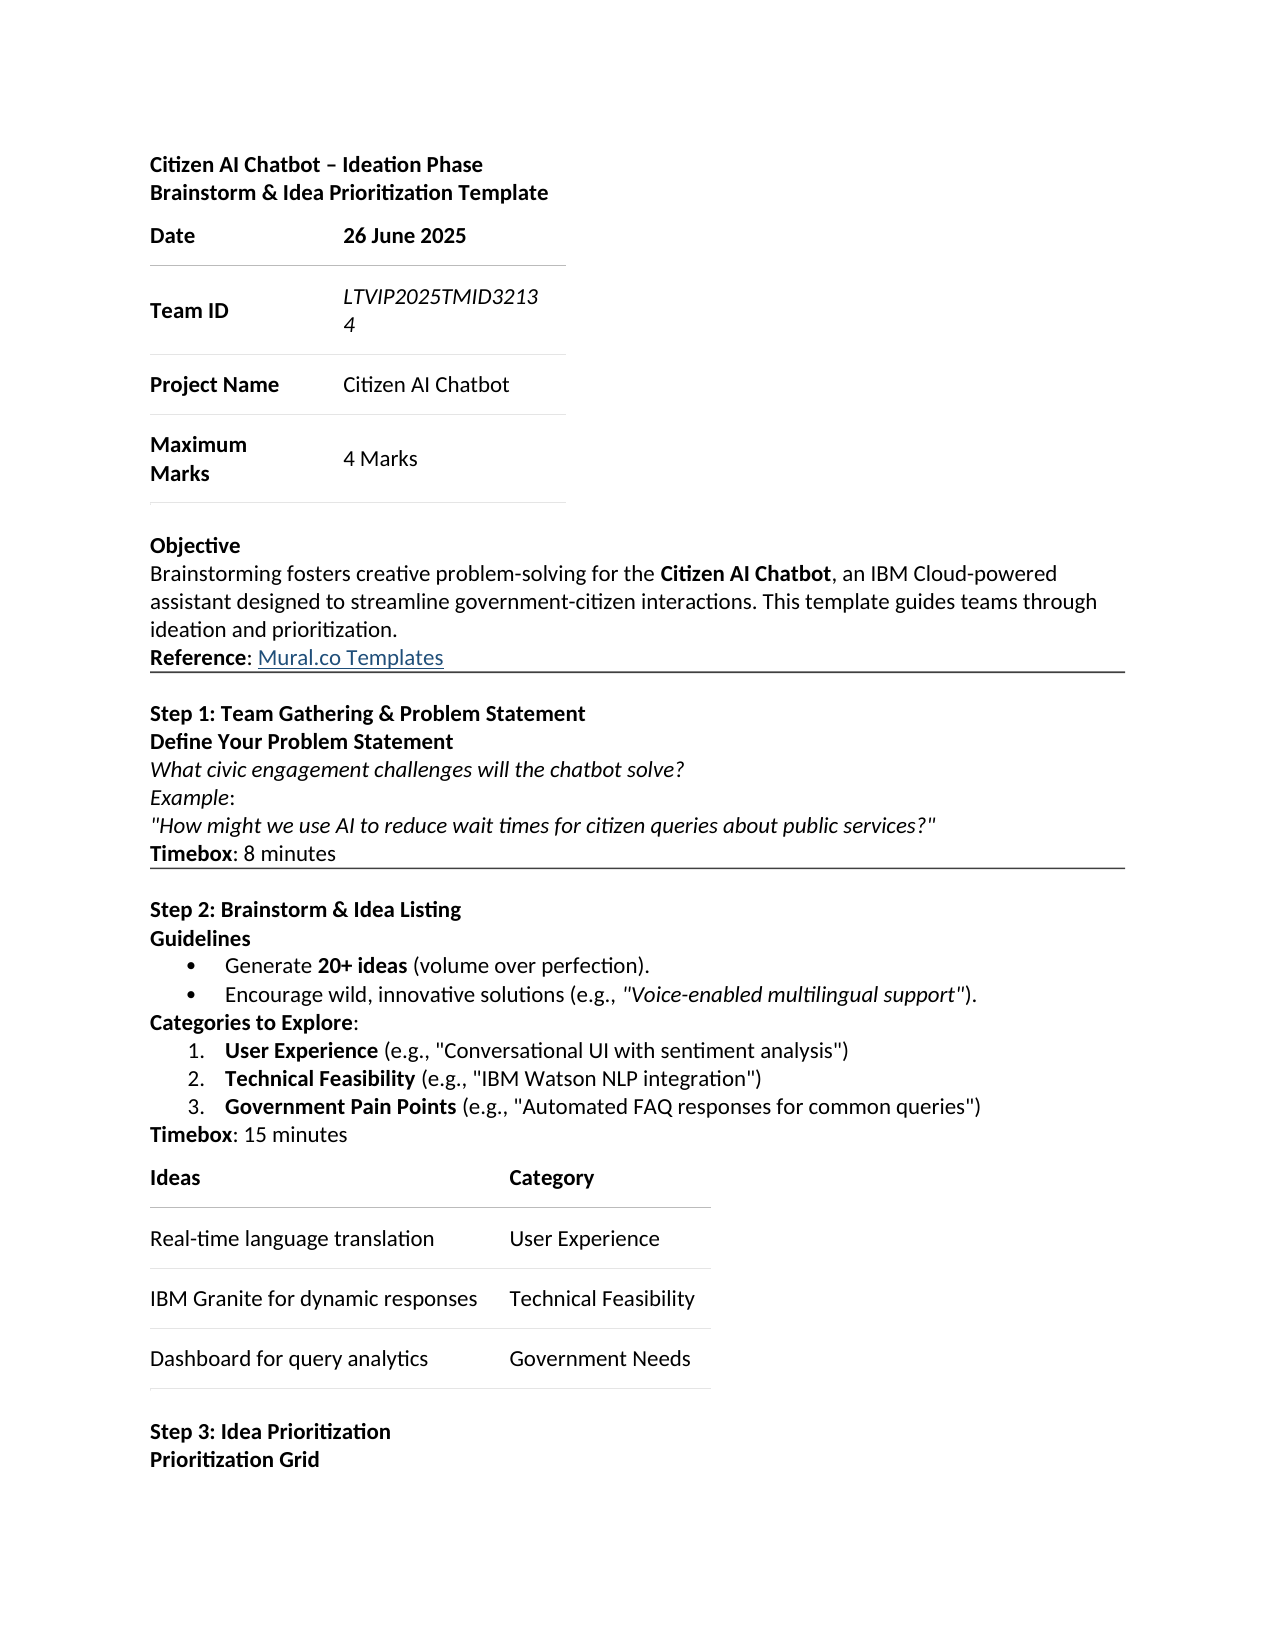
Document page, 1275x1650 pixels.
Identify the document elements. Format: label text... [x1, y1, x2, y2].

text Brainstorm & Idea Prioritization Template [150, 178, 1125, 206]
table_header Date [150, 206, 327, 265]
table_cell Team ID [150, 266, 327, 354]
text Define Your Problem Statement [150, 727, 1125, 756]
text Prioritization Grid [150, 1445, 1125, 1473]
list Technical Feasibility (e.g., "IBM Watson NLP integration") [187, 1064, 1125, 1092]
text Timebox: 8 minutes [150, 839, 1125, 867]
text Citizen AI Chatbot – Ideation Phase [150, 150, 1125, 178]
text Example: "How might we use AI to reduce wait times for citizen queries about public services?" [150, 783, 1125, 839]
list Encourage wild, innovative solutions (e.g., "Voice-enabled multilingual support"). [187, 980, 1125, 1008]
table_header Category [494, 1148, 711, 1207]
text Step 3: Idea Prioritization [150, 1417, 1125, 1445]
table_cell LTVIP2025TMID32134 [328, 266, 566, 354]
list Generate 20+ ideas (volume over perfection). [187, 952, 1125, 980]
table_cell IBM Granite for dynamic responses [150, 1269, 494, 1328]
text Reference: Mural.co Templates [150, 643, 1125, 671]
list Government Pain Points (e.g., "Automated FAQ responses for common queries") [187, 1092, 1125, 1120]
table_cell Citizen AI Chatbot [328, 355, 566, 414]
table_header 26 June 2025 [328, 206, 566, 265]
table_cell Dashboard for query analytics [150, 1329, 494, 1388]
text What civic engagement challenges will the chatbot solve? [150, 756, 1125, 783]
text Brainstorming fosters creative problem-solving for the Citizen AI Chatbot, an IBM Cloud-powered assistant designed to streamline government-citizen interactions. This template guides teams through ideation and prioritization. [150, 559, 1125, 643]
table_cell Technical Feasibility [494, 1269, 711, 1328]
text Step 2: Brainstorm & Idea Listing [150, 896, 1125, 924]
table_cell Project Name [150, 355, 327, 414]
table_cell Real-time language translation [150, 1208, 494, 1267]
text Categories to Explore: [150, 1008, 1125, 1036]
table_cell Government Needs [494, 1329, 711, 1388]
table_cell User Experience [494, 1208, 711, 1267]
text Timebox: 15 minutes [150, 1120, 1125, 1148]
list User Experience (e.g., "Conversational UI with sentiment analysis") [187, 1036, 1125, 1064]
text Guidelines [150, 924, 1125, 952]
table_cell Maximum Marks [150, 415, 327, 502]
table_header Ideas [150, 1148, 494, 1207]
text Step 1: Team Gathering & Problem Statement [150, 699, 1125, 727]
text Objective [150, 531, 1125, 559]
table_cell 4 Marks [328, 415, 566, 502]
